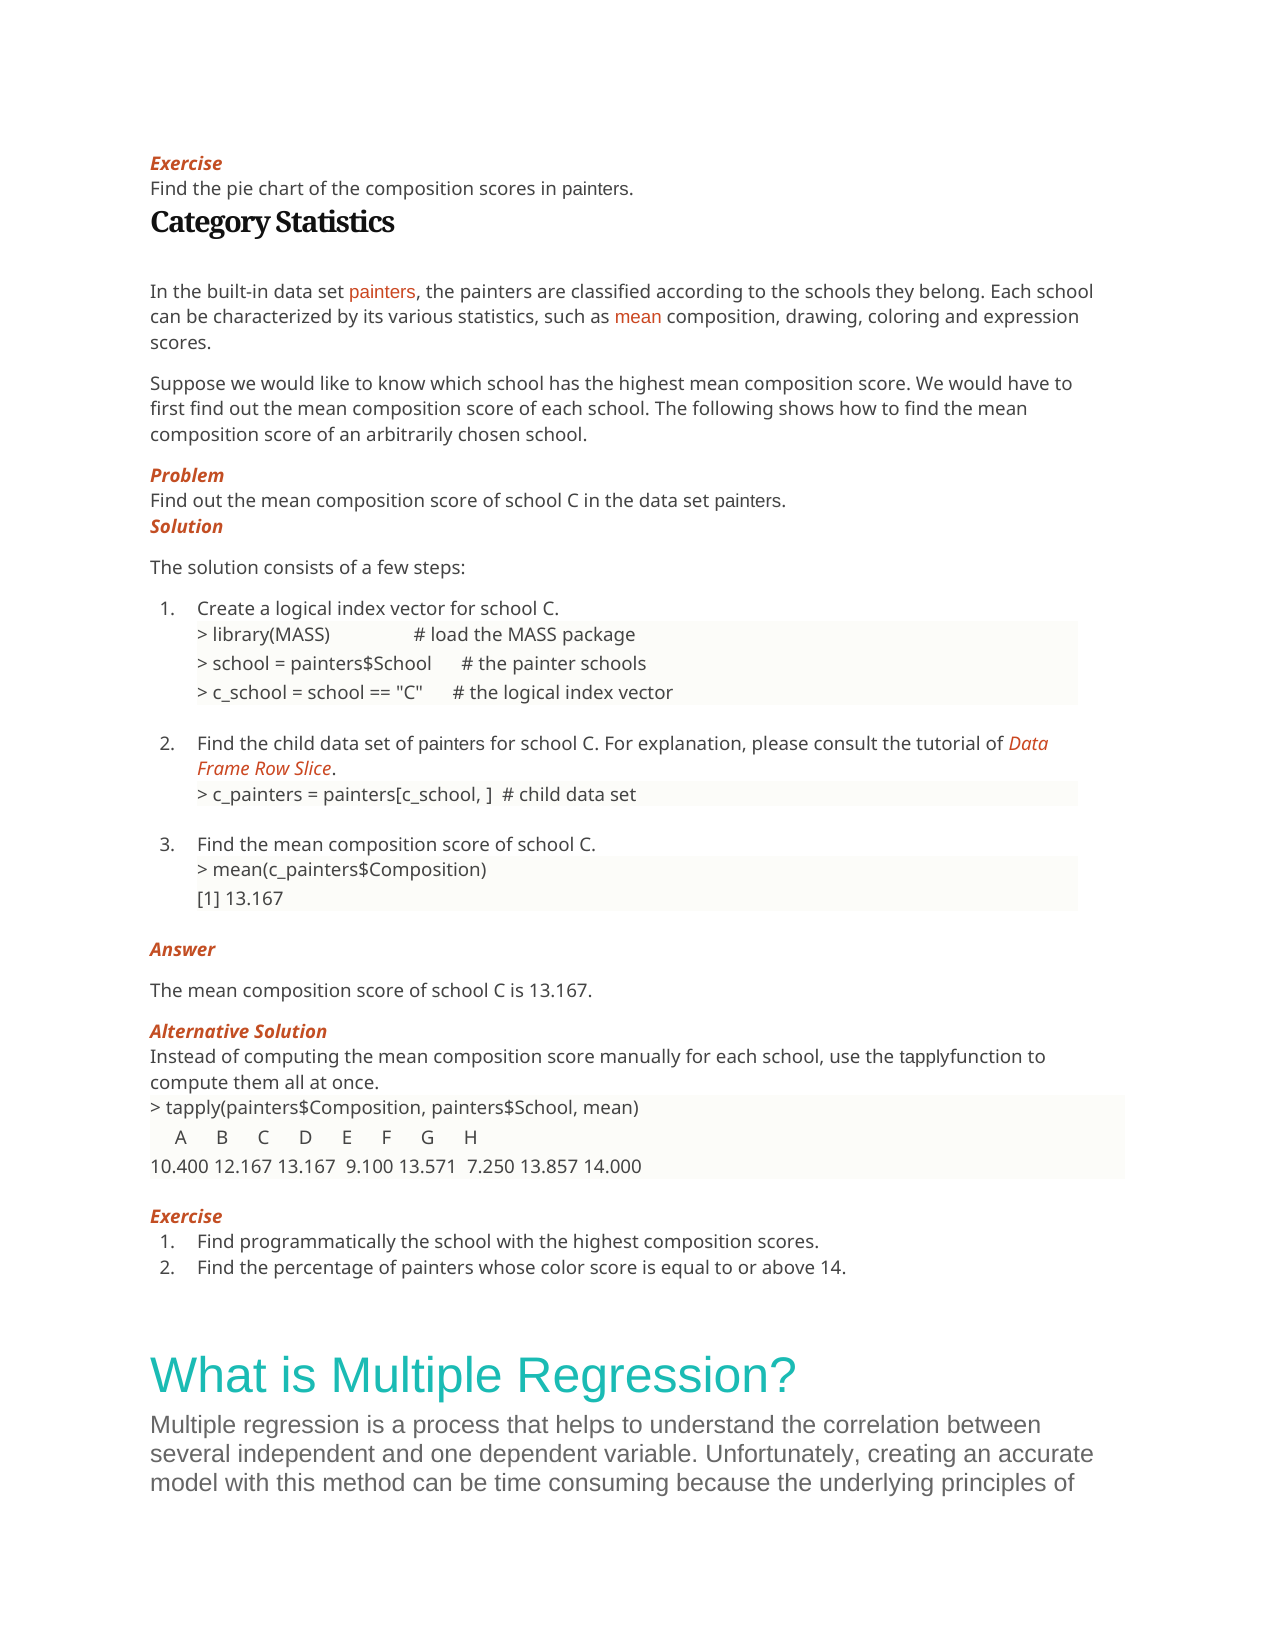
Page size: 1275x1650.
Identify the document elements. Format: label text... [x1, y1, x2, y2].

subtitle Exercise [150, 1203, 1125, 1229]
text > tapply(painters$Composition, painters$School, mean) A B C D E F G H 10.400 12.167 13.167 9.100 13.571 7.250 13.857 14.000 [150, 1095, 1125, 1179]
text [150, 1411, 1125, 1497]
text What is Multiple Regression? [150, 1345, 1125, 1403]
text Instead of computing the mean composition score manually for each school, use the tapplyfunction to compute them all at once. [150, 1044, 1102, 1095]
text Find out the mean composition score of school C in the data set painters. [150, 488, 1102, 513]
text > c_painters = painters[c_school, ] # child data set [197, 781, 1078, 806]
text Suppose we would like to know which school has the highest mean composition score. We would have to first find out the mean composition score of each school. The following shows how to find the mean composition score of an arbitrarily chosen school. [150, 370, 1102, 447]
list Find the mean composition score of school C. [159, 831, 1078, 856]
text In the built-in data set painters, the painters are classified according to the schools they belong. Each school can be characterized by its various statistics, such as mean composition, drawing, coloring and expression scores. [150, 278, 1102, 354]
list Find programmatically the school with the highest composition scores. [159, 1229, 1078, 1254]
text The mean composition score of school C is 13.167. [150, 977, 1102, 1002]
text > mean(c_painters$Composition) [1] 13.167 [197, 856, 1078, 911]
text Find the pie chart of the composition scores in painters. [150, 176, 1102, 201]
subtitle Alternative Solution [150, 1018, 1125, 1044]
list Find the percentage of painters whose color score is equal to or above 14. [159, 1254, 1078, 1280]
list Find the child data set of painters for school C. For explanation, please consult the tutorial of Data Frame Row Slice. [159, 730, 1078, 781]
subtitle Answer [150, 936, 1125, 961]
text > library(MASS) # load the MASS package > school = painters$School # the painter schools > c_school = school == "C" # the logical index vector [197, 621, 1078, 705]
subtitle Exercise [150, 150, 1125, 176]
text The solution consists of a few steps: [150, 554, 1102, 580]
subtitle Solution [150, 513, 1125, 539]
subtitle Category Statistics [150, 201, 1102, 241]
list Create a logical index vector for school C. [159, 596, 1078, 621]
subtitle Problem [150, 462, 1125, 488]
